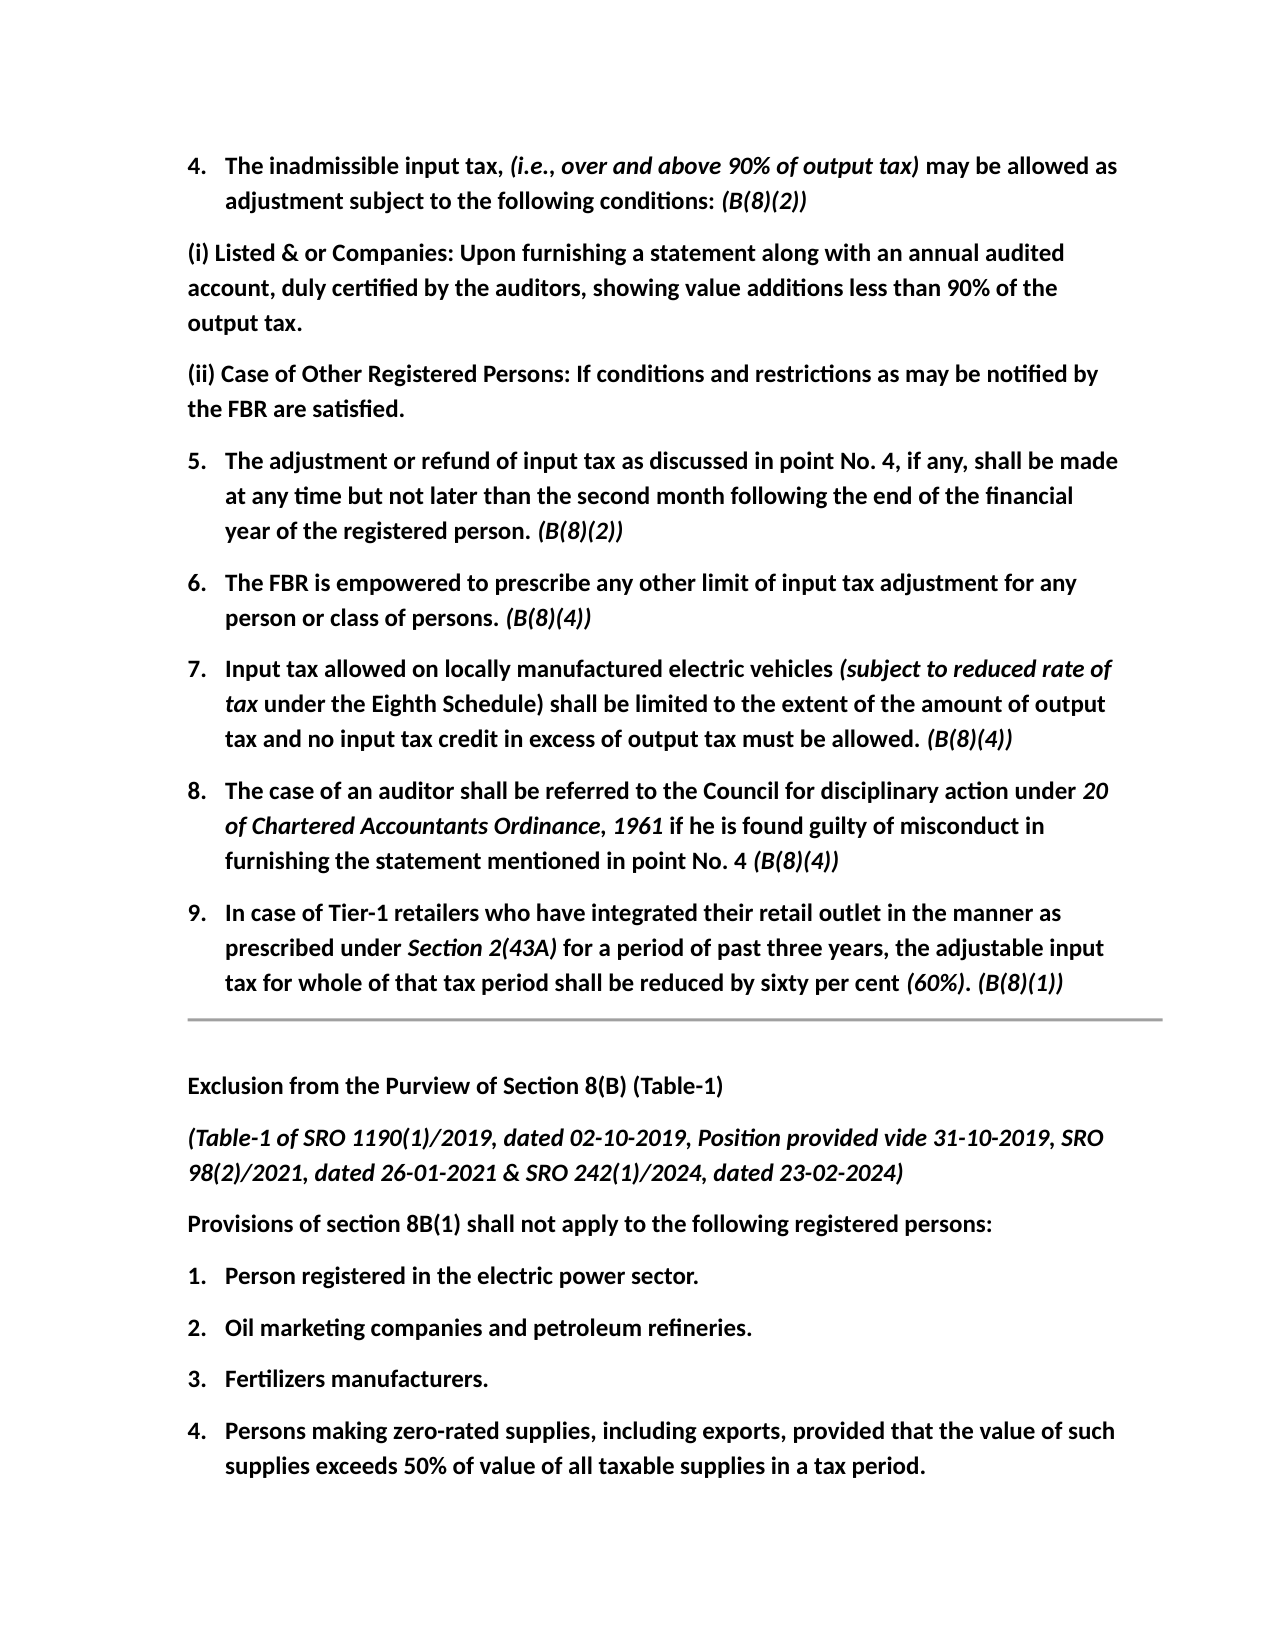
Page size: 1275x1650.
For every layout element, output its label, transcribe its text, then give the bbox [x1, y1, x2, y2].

list Oil marketing companies and petroleum refineries. [187, 1312, 1125, 1342]
list Input tax allowed on locally manufactured electric vehicles (subject to reduced rate of tax under the Eighth Schedule) shall be limited to the extent of the amount of output tax and no input tax credit in excess of output tax must be allowed. (B(8)(4)) [187, 653, 1125, 754]
text (ii) Case of Other Registered Persons: If conditions and restrictions as may be notified by the FBR are satisfied. [187, 358, 1125, 424]
list Fertilizers manufacturers. [187, 1363, 1125, 1394]
list Person registered in the electric power sector. [187, 1260, 1125, 1291]
text (Table-1 of SRO 1190(1)/2019, dated 02-10-2019, Position provided vide 31-10-2019, SRO 98(2)/2021, dated 26-01-2021 & SRO 242(1)/2024, dated 23-02-2024) [187, 1122, 1125, 1187]
text Exclusion from the Purview of Section 8(B) (Table-1) [187, 1070, 1125, 1101]
list The FBR is empowered to prescribe any other limit of input tax adjustment for any person or class of persons. (B(8)(4)) [187, 567, 1125, 632]
text Provisions of section 8B(1) shall not apply to the following registered persons: [187, 1208, 1125, 1239]
list In case of Tier-1 retailers who have integrated their retail outlet in the manner as prescribed under Section 2(43A) for a period of past three years, the adjustable input tax for whole of that tax period shall be reduced by sixty per cent (60%). (B(8)(1)) [187, 897, 1125, 997]
list Persons making zero-rated supplies, including exports, provided that the value of such supplies exceeds 50% of value of all taxable supplies in a tax period. [187, 1415, 1125, 1481]
list The case of an auditor shall be referred to the Council for disciplinary action under 20 of Chartered Accountants Ordinance, 1961 if he is found guilty of misconduct in furnishing the statement mentioned in point No. 4 (B(8)(4)) [187, 775, 1125, 876]
list The inadmissible input tax, (i.e., over and above 90% of output tax) may be allowed as adjustment subject to the following conditions: (B(8)(2)) [187, 150, 1125, 216]
list The adjustment or refund of input tax as discussed in point No. 4, if any, shall be made at any time but not later than the second month following the end of the financial year of the registered person. (B(8)(2)) [187, 445, 1125, 546]
text (i) Listed & or Companies: Upon furnishing a statement along with an annual audited account, duly certified by the auditors, showing value additions less than 90% of the output tax. [187, 237, 1125, 337]
